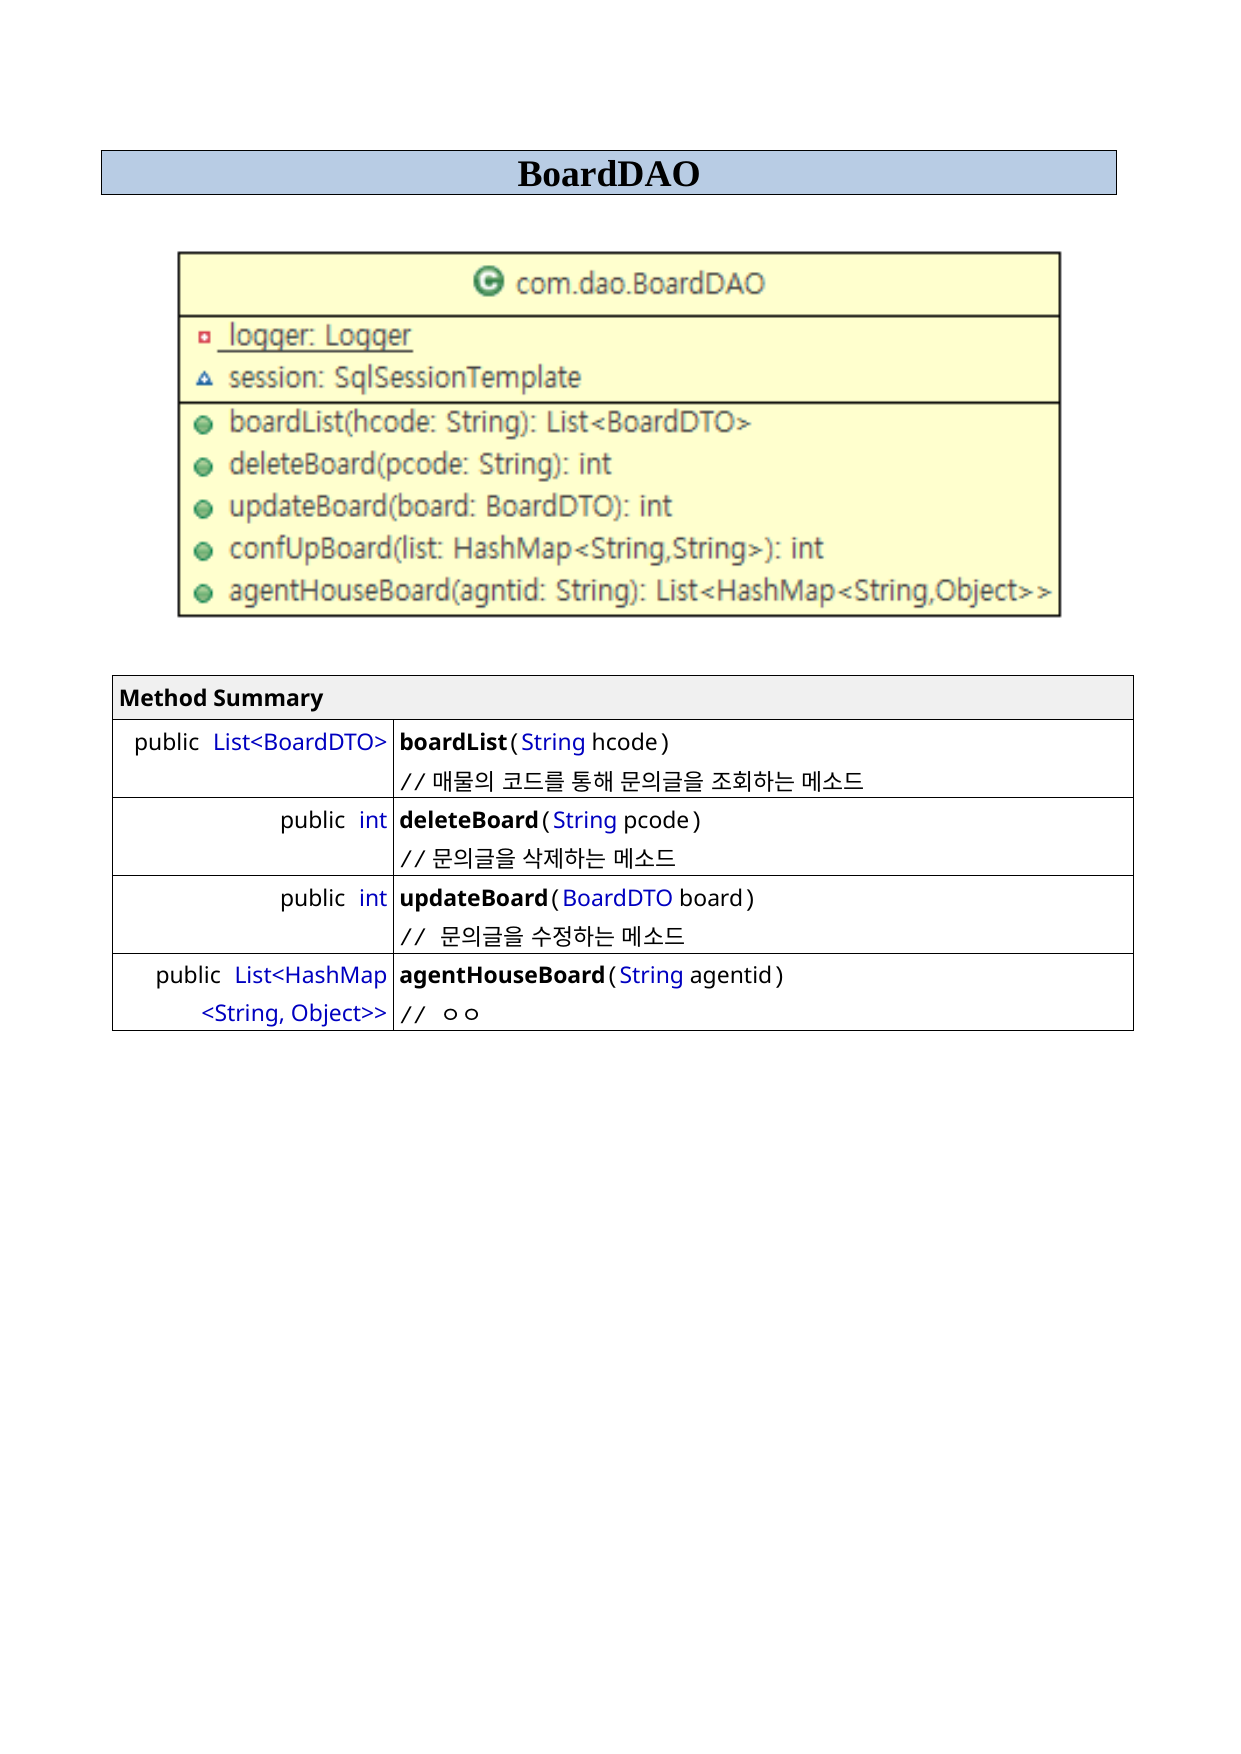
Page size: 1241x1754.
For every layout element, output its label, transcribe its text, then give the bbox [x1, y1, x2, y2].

table_cell public int [113, 798, 393, 875]
table_cell public List<BoardDTO> [113, 720, 393, 797]
table_header Method Summary [113, 676, 1133, 719]
table_cell agentHouseBoard(String agentid) // ㅇㅇ [394, 954, 1133, 1030]
table_cell boardList(String hcode) // 매물의 코드를 통해 문의글을 조회하는 메소드 [394, 720, 1133, 797]
table_header BoardDAO [102, 151, 1116, 194]
table_cell updateBoard(BoardDTO board) // 문의글을 수정하는 메소드 [394, 876, 1133, 952]
picture [169, 243, 1071, 627]
table_cell public int [113, 876, 393, 952]
table_cell public List<HashMap <String, Object>> [113, 954, 393, 1030]
table_cell deleteBoard(String pcode) // 문의글을 삭제하는 메소드 [394, 798, 1133, 875]
